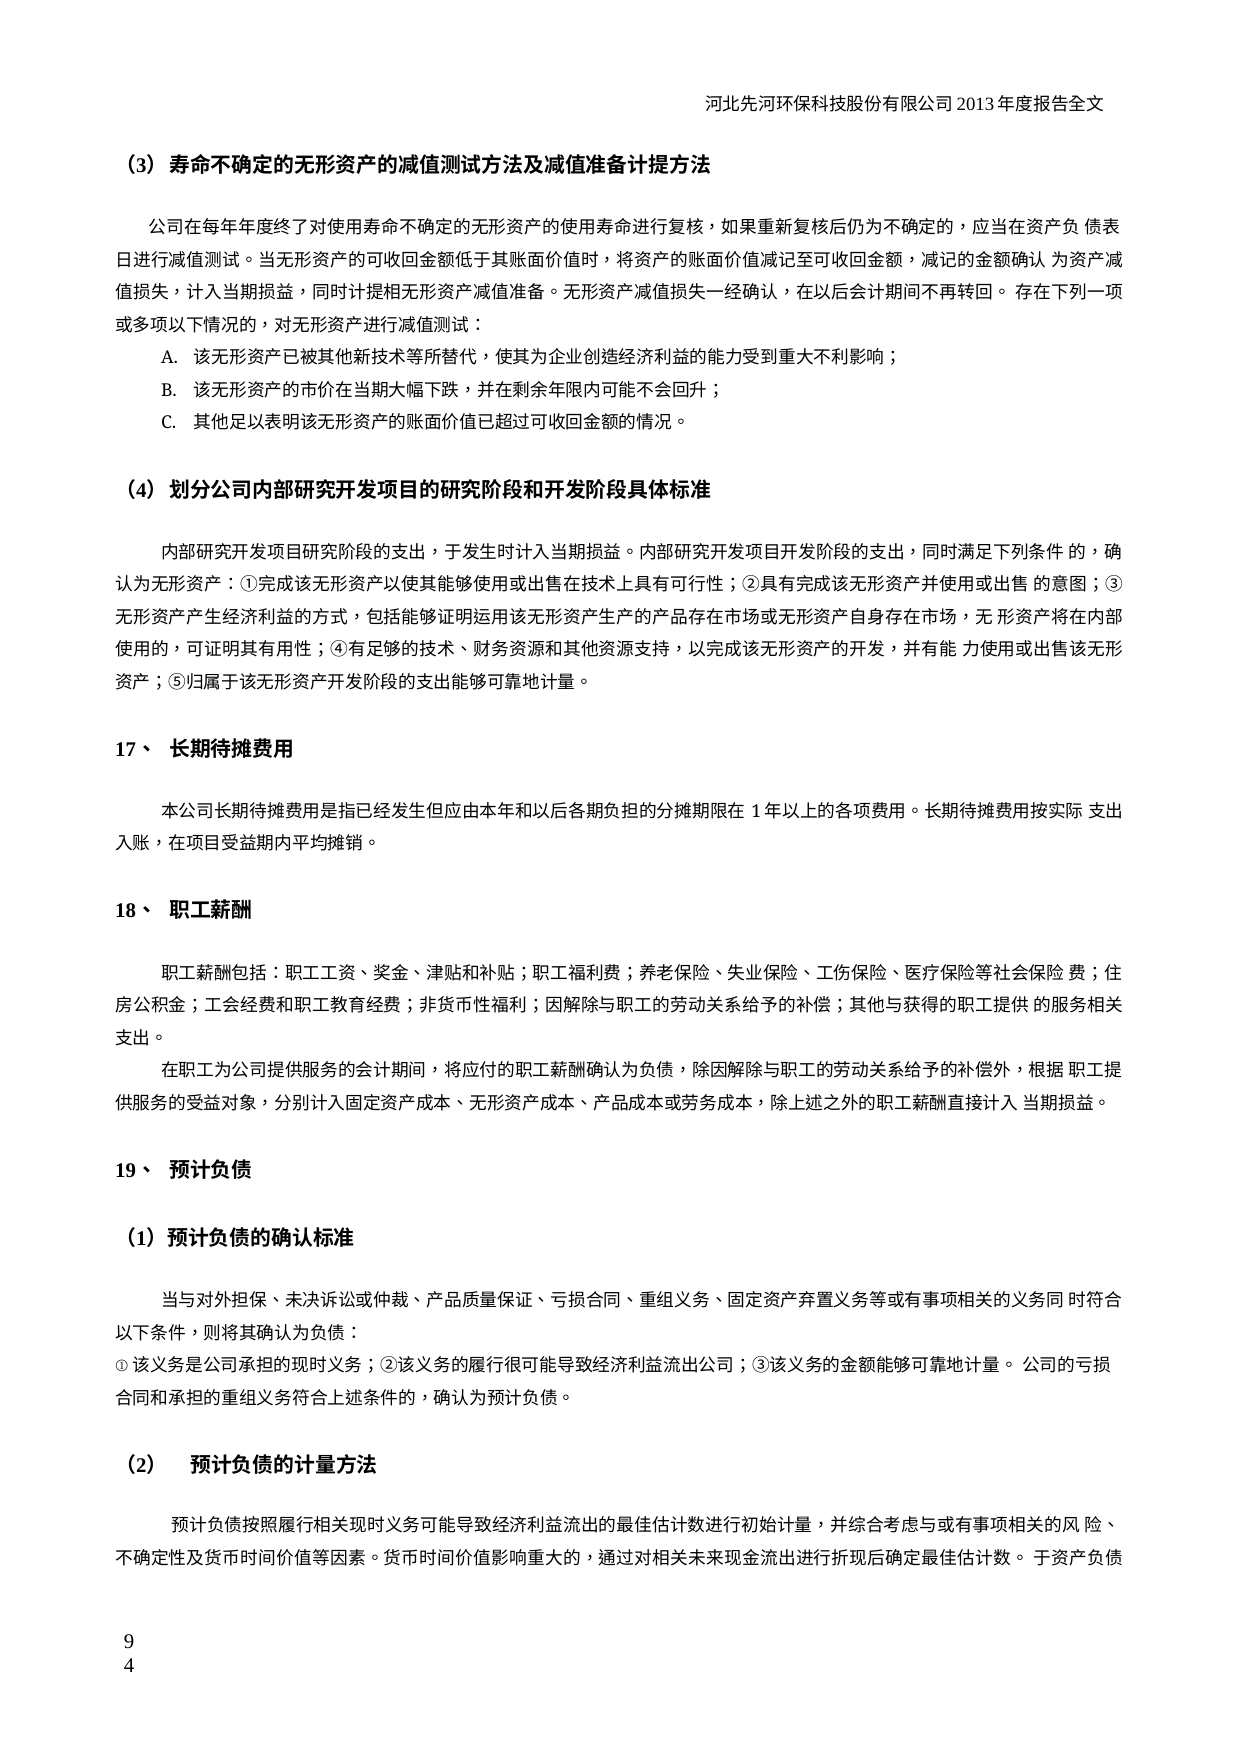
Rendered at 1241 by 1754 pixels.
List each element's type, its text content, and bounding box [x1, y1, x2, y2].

text （4） 划分公司内部研究开发项目的研究阶段和开发阶段具体标准 [115, 475, 1125, 503]
text 当与对外担保、未决诉讼或仲裁、产品质量保证、亏损合同、重组义务、固定资产弃置义务等或有事项相关的义务同 时符合以下条件，则将其确认为负债： [115, 1281, 1125, 1346]
text 18、 职工薪酬 [115, 896, 1125, 924]
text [115, 1506, 1125, 1571]
text 17、 长期待摊费用 [115, 734, 1125, 763]
text 内部研究开发项目研究阶段的支出，于发生时计入当期损益。内部研究开发项目开发阶段的支出，同时满足下列条件 的，确认为无形资产：①完成该无形资产以使其能够使用或出售在技术上具有可行性；②具有完成该无形资产并使用或出售 的意图；③无形资产产生经济利益的方式，包括能够证明运用该无形资产生产的产品存在市场或无形资产自身存在市场，无 形资产将在内部使用的，可证明其有用性；④有足够的技术、财务资源和其他资源支持，以完成该无形资产的开发，并有能 力使用或出售该无形资产；⑤归属于该无形资产开发阶段的支出能够可靠地计量。 [115, 532, 1125, 695]
text 职工薪酬包括：职工工资、奖金、津贴和补贴；职工福利费；养老保险、失业保险、工伤保险、医疗保险等社会保险 费；住房公积金；工会经费和职工教育经费；非货币性福利；因解除与职工的劳动关系给予的补偿；其他与获得的职工提供 的服务相关支出。 [115, 953, 1125, 1051]
text （3） 寿命不确定的无形资产的减值测试方法及减值准备计提方法 [115, 150, 1125, 178]
list 该无形资产的市价在当期大幅下跌，并在剩余年限内可能不会回升； [115, 370, 1125, 403]
list 其他足以表明该无形资产的账面价值已超过可收回金额的情况。 [115, 403, 1125, 435]
text 19、 预计负债 [115, 1155, 1125, 1184]
text （1）预计负债的确认标准 [115, 1223, 1125, 1252]
text 在职工为公司提供服务的会计期间，将应付的职工薪酬确认为负债，除因解除与职工的劳动关系给予的补偿外，根据 职工提供服务的受益对象，分别计入固定资产成本、无形资产成本、产品成本或劳务成本，除上述之外的职工薪酬直接计入 当期损益。 [115, 1051, 1125, 1116]
text 本公司长期待摊费用是指已经发生但应由本年和以后各期负担的分摊期限在1年以上的各项费用。长期待摊费用按实际 支出入账，在项目受益期内平均摊销。 [115, 792, 1125, 856]
list 该无形资产已被其他新技术等所替代，使其为企业创造经济利益的能力受到重大不利影响； [115, 338, 1125, 370]
text 公司在每年年度终了对使用寿命不确定的无形资产的使用寿命进行复核，如果重新复核后仍为不确定的，应当在资产负 债表日进行减值测试。当无形资产的可收回金额低于其账面价值时，将资产的账面价值减记至可收回金额，减记的金额确认 为资产减值损失，计入当期损益，同时计提相无形资产减值准备。无形资产减值损失一经确认，在以后会计期间不再转回。 存在下列一项或多项以下情况的，对无形资产进行减值测试： [115, 208, 1125, 338]
text ①该义务是公司承担的现时义务；②该义务的履行很可能导致经济利益流出公司；③该义务的金额能够可靠地计量。 公司的亏损合同和承担的重组义务符合上述条件的，确认为预计负债。 [115, 1346, 1125, 1411]
text （2） 预计负债的计量方法 [115, 1451, 1125, 1479]
